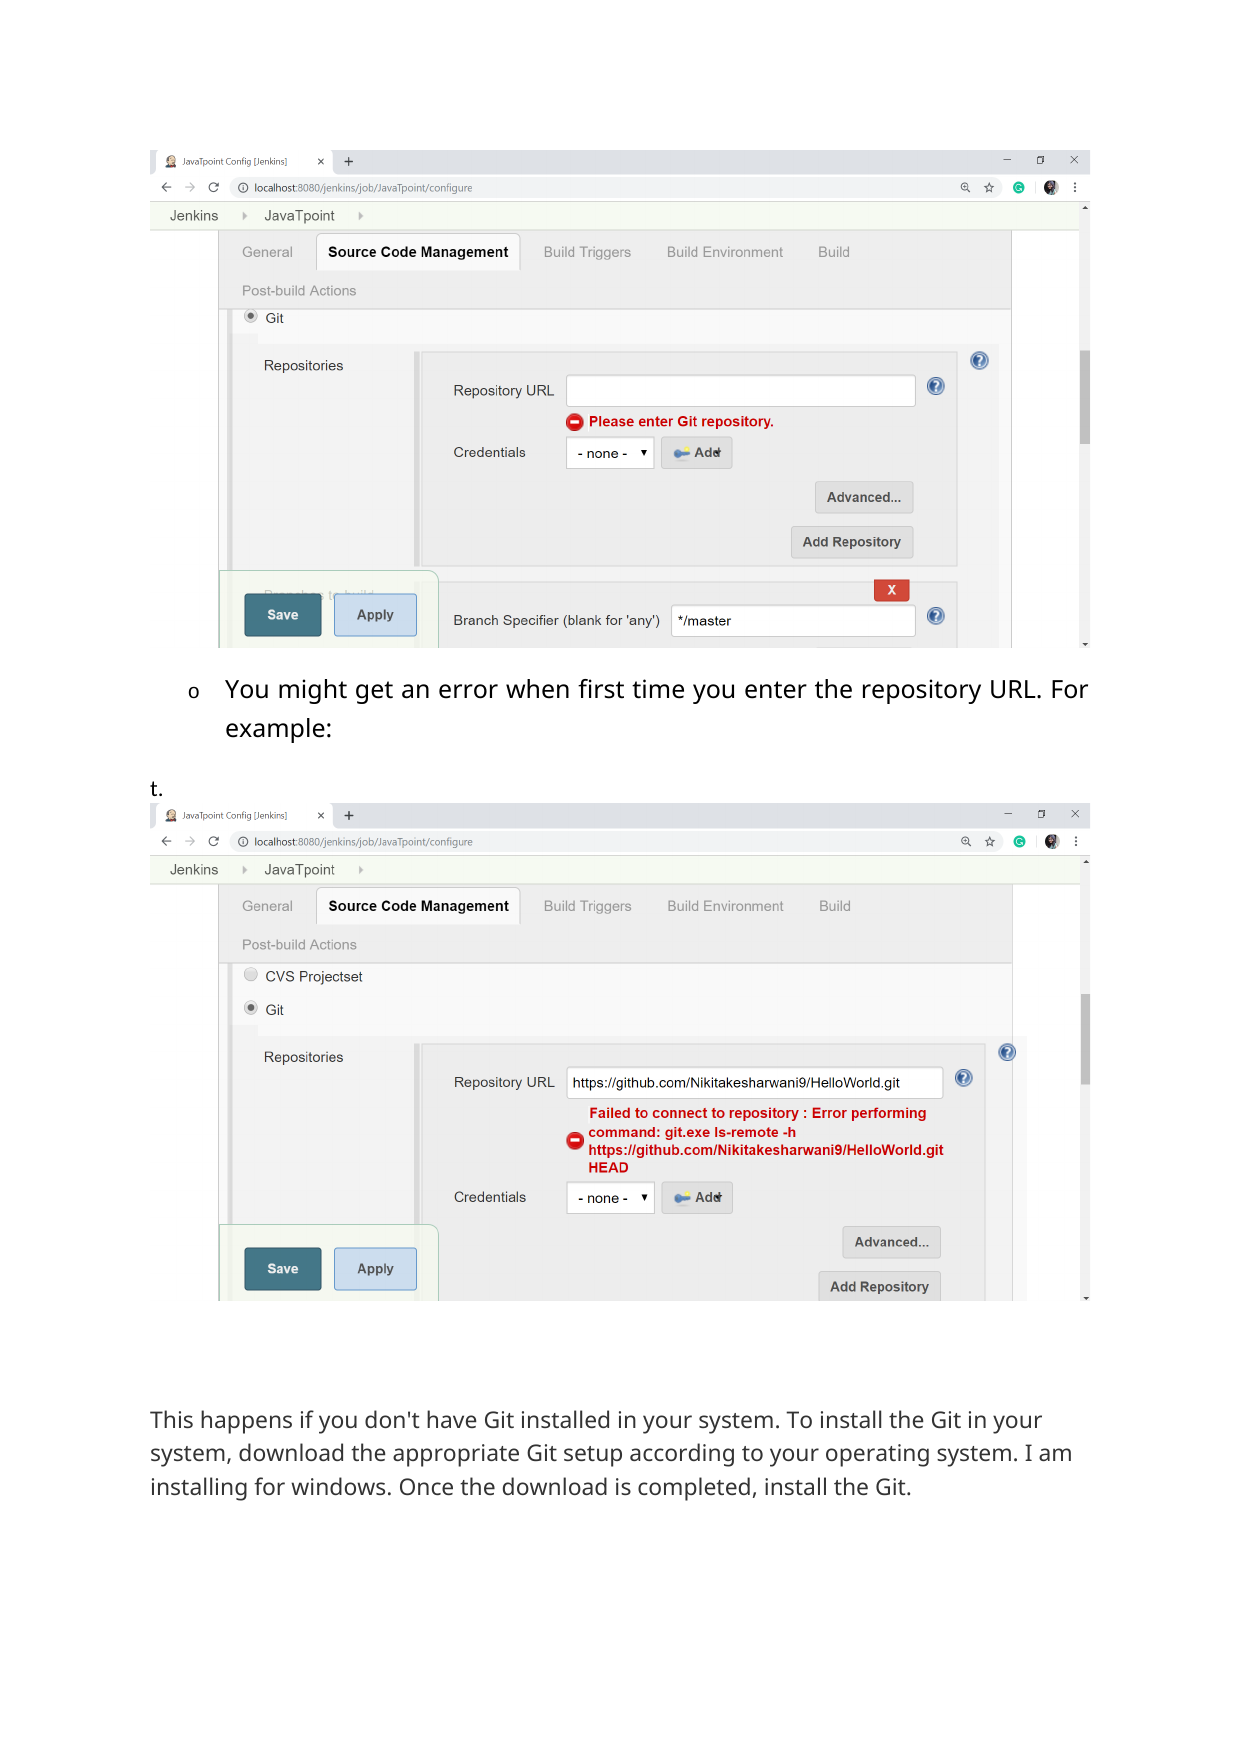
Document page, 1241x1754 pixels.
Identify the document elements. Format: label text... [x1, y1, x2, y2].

picture [150, 803, 1091, 1301]
list You might get an error when first time you enter the repository URL. For example: [187, 666, 1090, 744]
text This happens if you don't have Git installed in your system. To install the Git in your system, download the appropriate Git setup according to your operating system. I am installing for windows. Once the download is completed, install the Git. [150, 1404, 1090, 1502]
text t. [150, 774, 1090, 803]
picture [150, 150, 1091, 648]
